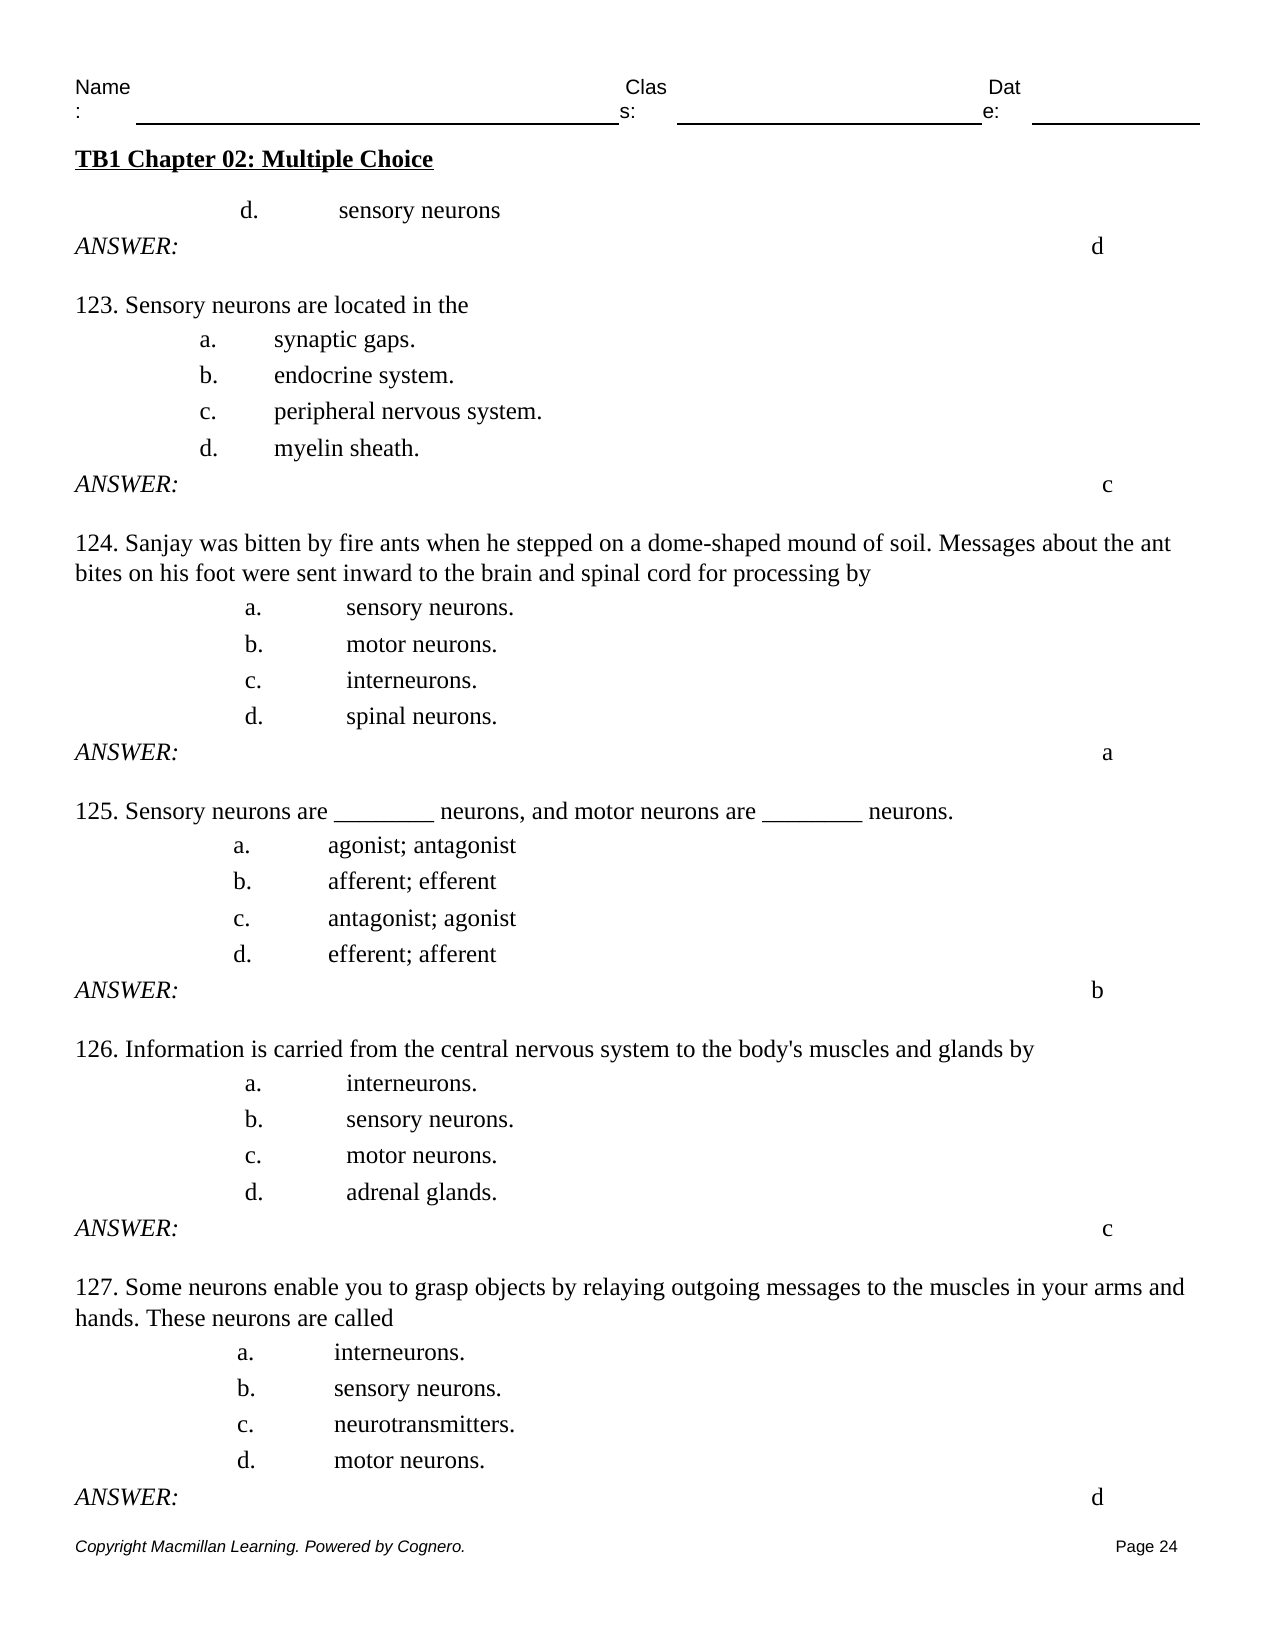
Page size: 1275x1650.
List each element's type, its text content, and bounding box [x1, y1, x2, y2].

table_header 127. Some neurons enable you to grasp objects by relaying outgoing messages to the muscles in your arms and hands. These neurons are called [75, 1272, 1200, 1513]
table_header 125. Sensory neurons are ________ neurons, and motor neurons are ________ neurons. [75, 796, 1200, 1007]
table_header 126. Information is carried from the central nervous system to the body's muscles and glands by [75, 1034, 1200, 1245]
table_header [75, 192, 1200, 263]
table_header 123. Sensory neurons are located in the [75, 290, 1200, 501]
table_header 124. Sanjay was bitten by fire ants when he stepped on a dome-shaped mound of soil. Messages about the ant bites on his foot were sent inward to the brain and spinal cord for processing by [75, 528, 1200, 769]
